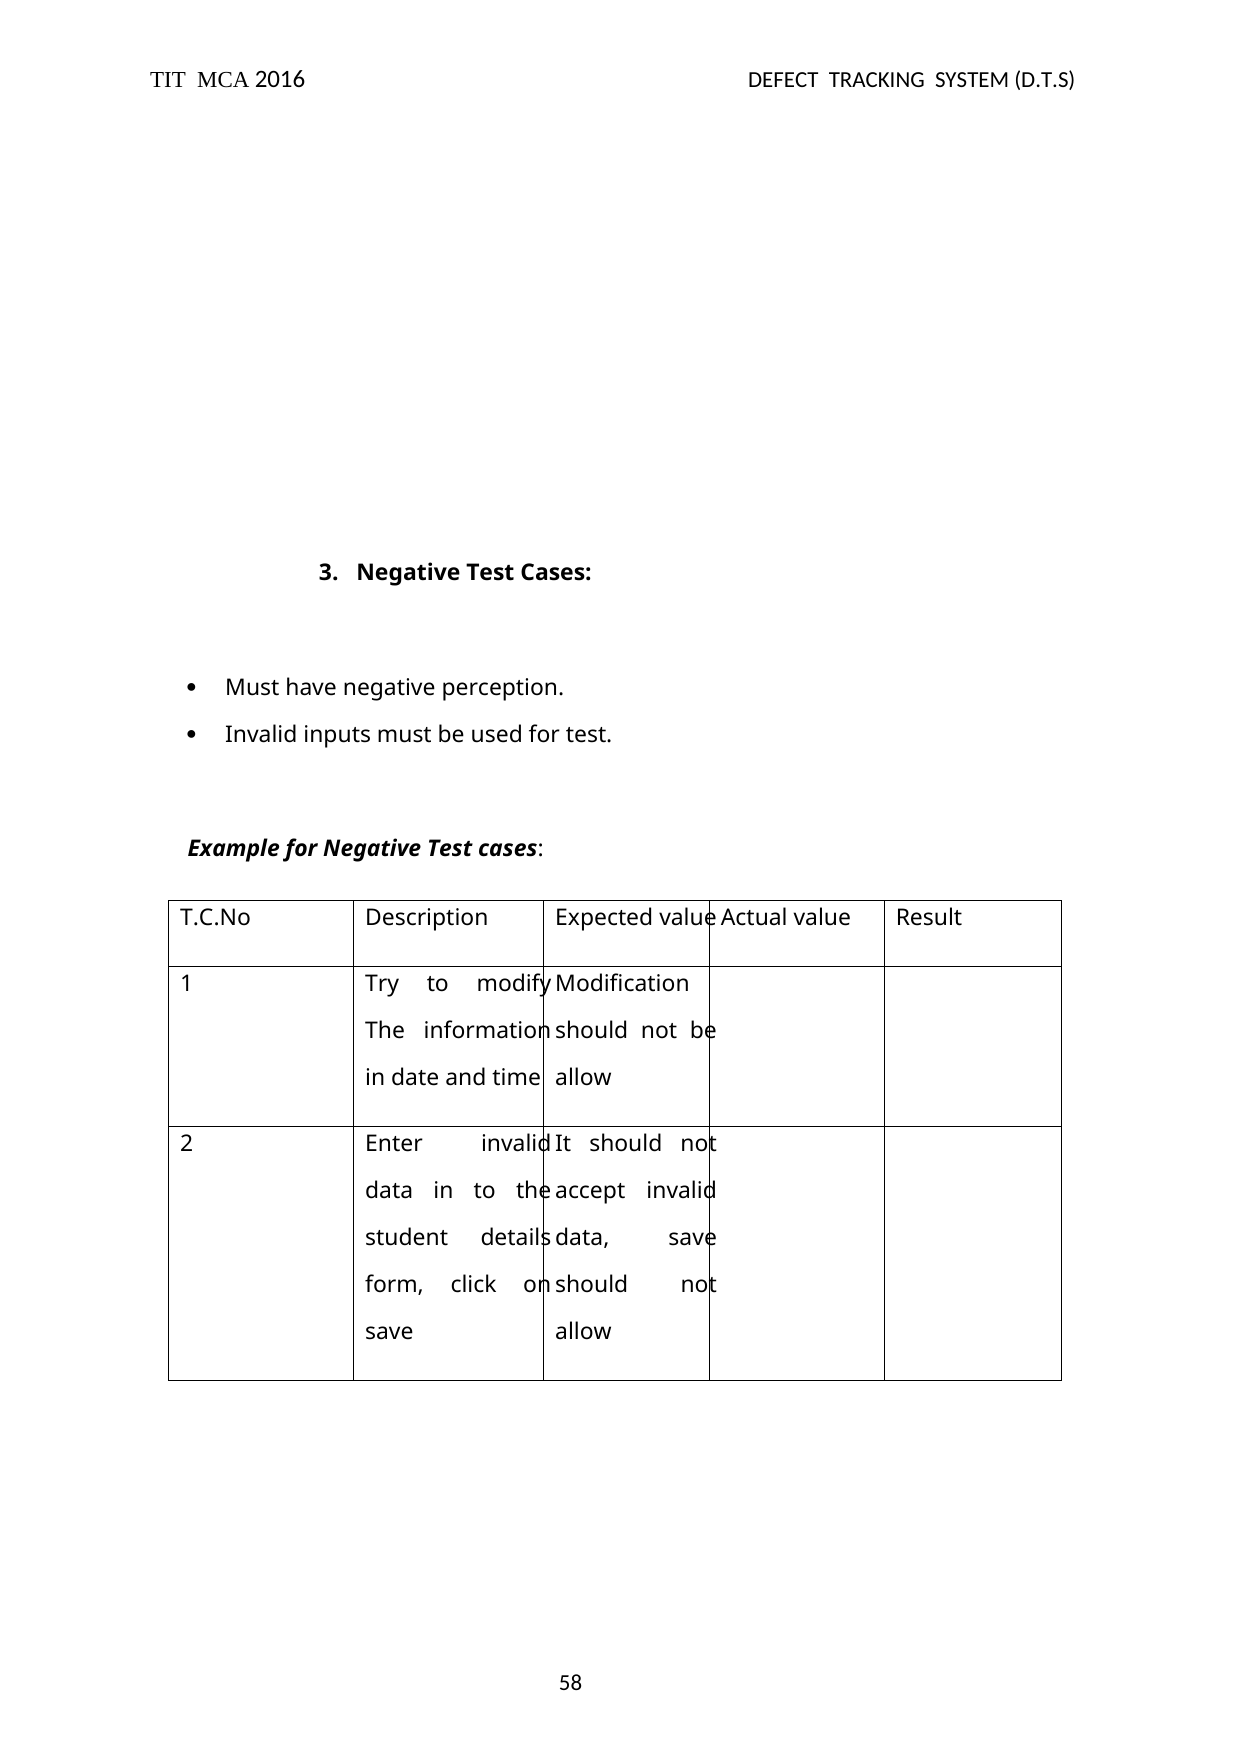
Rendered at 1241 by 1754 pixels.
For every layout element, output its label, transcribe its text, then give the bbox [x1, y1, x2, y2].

list Negative Test Cases: [319, 556, 1090, 587]
list Invalid inputs must be used for test. [187, 718, 1090, 749]
table_cell 2 [169, 1127, 353, 1380]
table_header Actual value [710, 901, 884, 966]
table_cell Enter invalid data in to the student details form, click on save [354, 1127, 543, 1380]
table_cell [885, 1127, 1061, 1380]
table_cell [710, 1127, 884, 1380]
table_cell Try to modify The information in date and time [354, 967, 543, 1126]
table_cell Modification should not be allow [544, 967, 709, 1126]
table_cell [885, 967, 1061, 1126]
table_cell 1 [169, 967, 353, 1126]
text Example for Negative Test cases: [187, 832, 1090, 863]
table_header Expected value [544, 901, 709, 966]
table_cell It should not accept invalid data, save should not allow [544, 1127, 709, 1380]
list Must have negative perception. [187, 671, 1090, 702]
table_header Result [885, 901, 1061, 966]
table_header T.C.No [169, 901, 353, 966]
table_cell [710, 967, 884, 1126]
table_header Description [354, 901, 543, 966]
